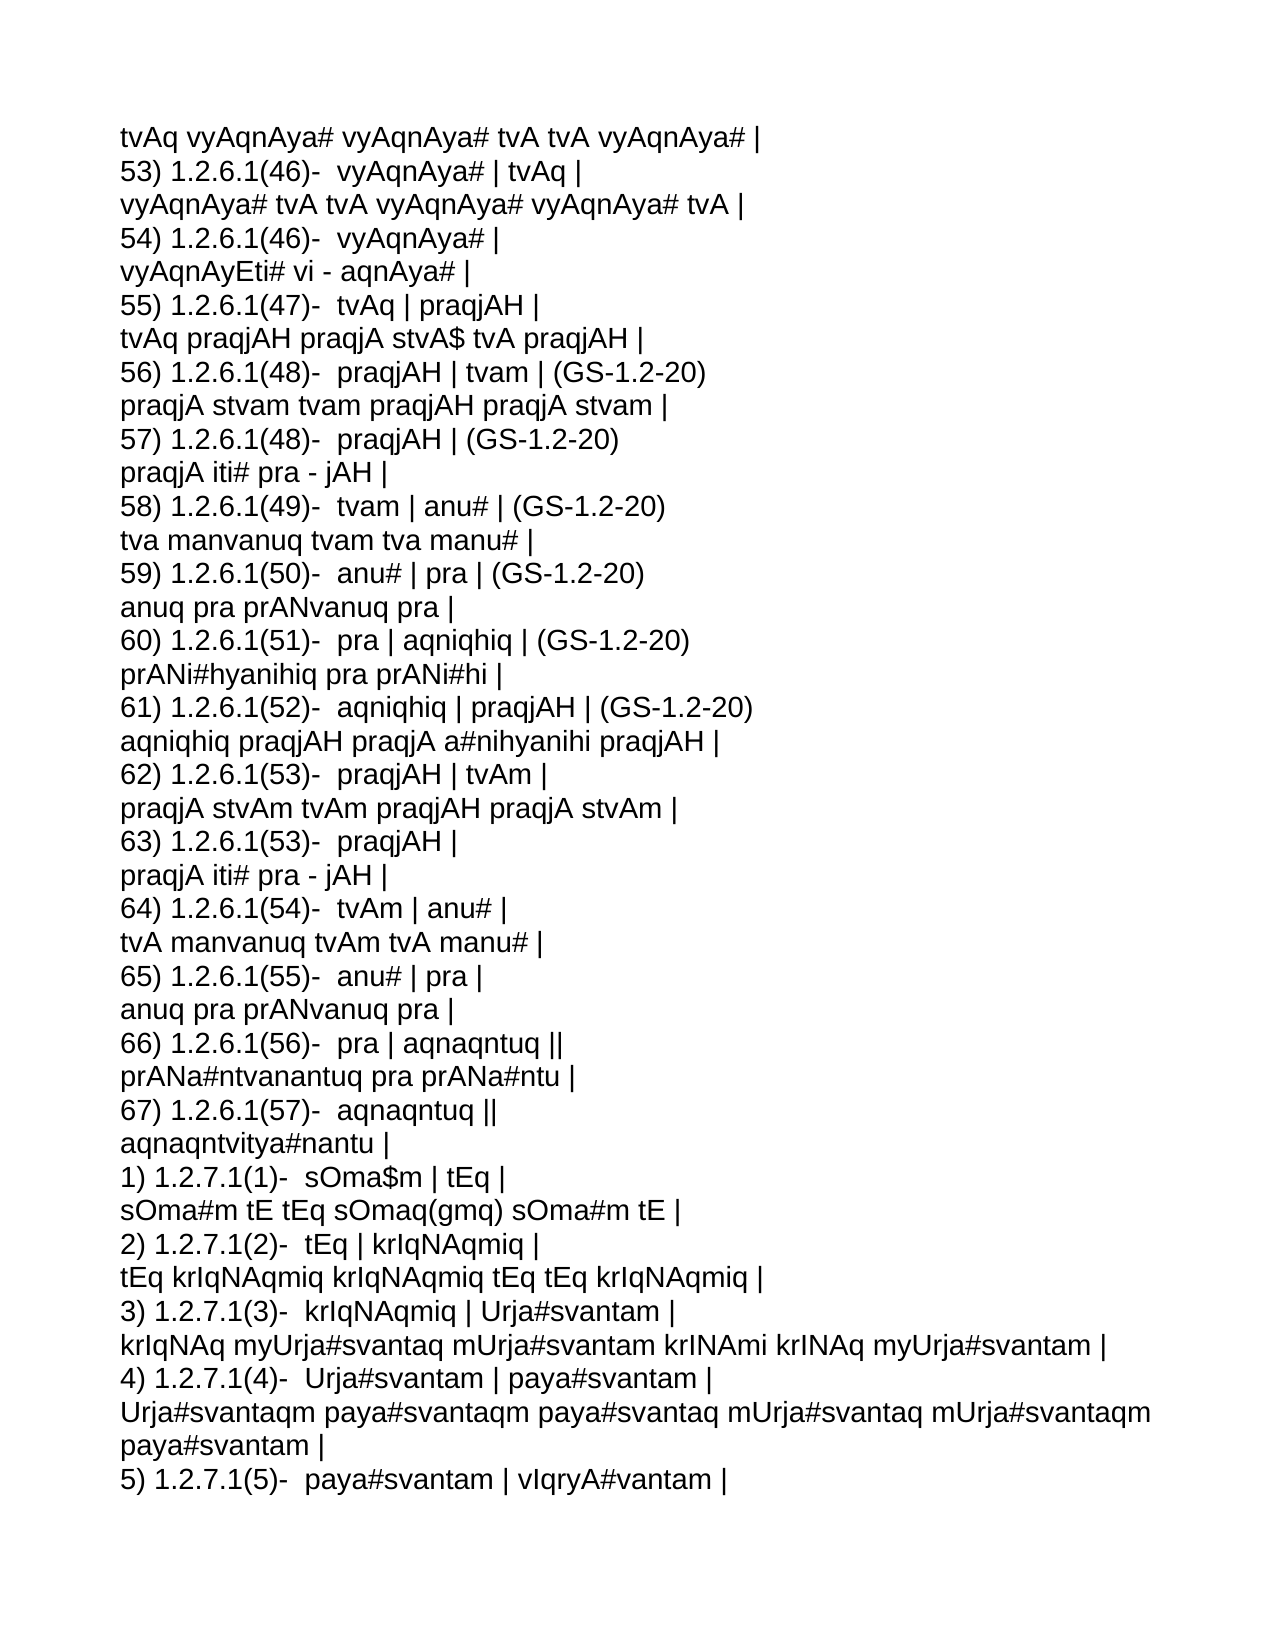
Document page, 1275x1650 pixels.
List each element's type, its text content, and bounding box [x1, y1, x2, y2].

text praqjA iti# pra - jAH | [120, 455, 1200, 489]
text tva manvanuq tvam tva manu# | [120, 522, 1200, 556]
text 54) 1.2.6.1(46)- vyAqnAya# | [120, 221, 1200, 254]
text tEq krIqNAqmiq krIqNAqmiq tEq tEq krIqNAqmiq | [120, 1260, 1200, 1294]
text praqjA iti# pra - jAH | [120, 858, 1200, 891]
text 63) 1.2.6.1(53)- praqjAH | [120, 824, 1200, 858]
text tvA manvanuq tvAm tvA manu# | [120, 925, 1200, 958]
text 56) 1.2.6.1(48)- praqjAH | tvam | (GS-1.2-20) [120, 355, 1200, 388]
text 2) 1.2.7.1(2)- tEq | krIqNAqmiq | [120, 1227, 1200, 1260]
text sOma#m tE tEq sOmaq(gmq) sOma#m tE | [120, 1193, 1200, 1227]
text Urja#svantaqm paya#svantaqm paya#svantaq mUrja#svantaq mUrja#svantaqm paya#svantam | [120, 1394, 1200, 1462]
text aqniqhiq praqjAH praqjA a#nihyanihi praqjAH | [120, 724, 1200, 757]
text 62) 1.2.6.1(53)- praqjAH | tvAm | [120, 757, 1200, 791]
text 61) 1.2.6.1(52)- aqniqhiq | praqjAH | (GS-1.2-20) [120, 690, 1200, 724]
text 59) 1.2.6.1(50)- anu# | pra | (GS-1.2-20) [120, 556, 1200, 589]
text 53) 1.2.6.1(46)- vyAqnAya# | tvAq | [120, 153, 1200, 187]
text 5) 1.2.7.1(5)- paya#svantam | vIqryA#vantam | [120, 1462, 1200, 1495]
text vyAqnAyEti# vi - aqnAya# | [120, 254, 1200, 288]
text aqnaqntvitya#nantu | [120, 1126, 1200, 1160]
text krIqNAq myUrja#svantaq mUrja#svantam krINAmi krINAq myUrja#svantam | [120, 1327, 1200, 1361]
text prANi#hyanihiq pra prANi#hi | [120, 657, 1200, 690]
text anuq pra prANvanuq pra | [120, 992, 1200, 1026]
text 67) 1.2.6.1(57)- aqnaqntuq || [120, 1093, 1200, 1126]
text tvAq vyAqnAya# vyAqnAya# tvA tvA vyAqnAya# | [120, 120, 1200, 153]
text prANa#ntvanantuq pra prANa#ntu | [120, 1059, 1200, 1093]
text 64) 1.2.6.1(54)- tvAm | anu# | [120, 891, 1200, 925]
text praqjA stvam tvam praqjAH praqjA stvam | [120, 388, 1200, 422]
text 3) 1.2.7.1(3)- krIqNAqmiq | Urja#svantam | [120, 1294, 1200, 1327]
text 4) 1.2.7.1(4)- Urja#svantam | paya#svantam | [120, 1361, 1200, 1394]
text anuq pra prANvanuq pra | [120, 589, 1200, 623]
text 65) 1.2.6.1(55)- anu# | pra | [120, 958, 1200, 992]
text vyAqnAya# tvA tvA vyAqnAya# vyAqnAya# tvA | [120, 187, 1200, 221]
text tvAq praqjAH praqjA stvA$ tvA praqjAH | [120, 321, 1200, 355]
text 57) 1.2.6.1(48)- praqjAH | (GS-1.2-20) [120, 422, 1200, 455]
text 66) 1.2.6.1(56)- pra | aqnaqntuq || [120, 1026, 1200, 1059]
text 1) 1.2.7.1(1)- sOma$m | tEq | [120, 1160, 1200, 1193]
text praqjA stvAm tvAm praqjAH praqjA stvAm | [120, 791, 1200, 824]
text 55) 1.2.6.1(47)- tvAq | praqjAH | [120, 288, 1200, 321]
text 58) 1.2.6.1(49)- tvam | anu# | (GS-1.2-20) [120, 489, 1200, 522]
text 60) 1.2.6.1(51)- pra | aqniqhiq | (GS-1.2-20) [120, 623, 1200, 657]
